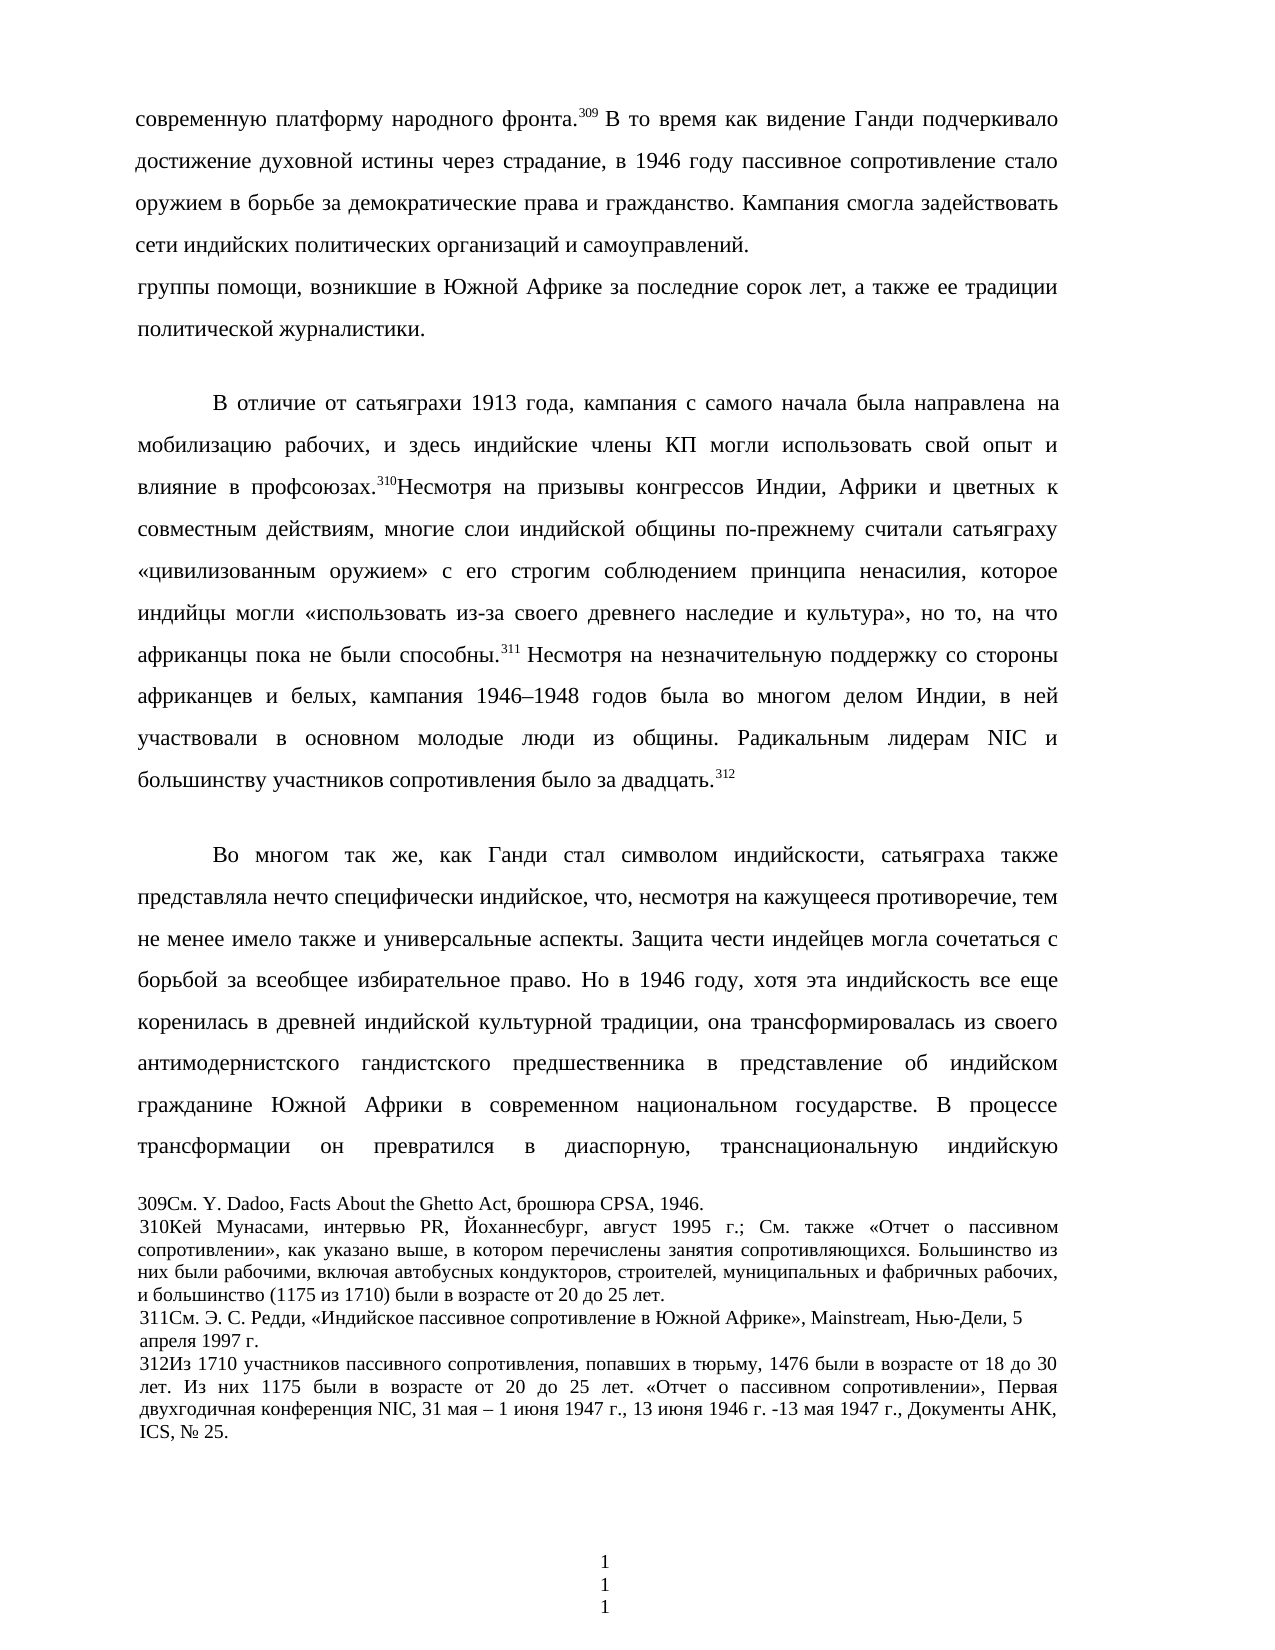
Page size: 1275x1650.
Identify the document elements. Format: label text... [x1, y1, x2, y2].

text В отличие от сатьяграхи 1913 года, кампания с самого начала была направлена ​​на мобилизацию рабочих, и здесь индийские члены КП могли использовать свой опыт и влияние в профсоюзах.Несмотря на призывы конгрессов Индии, Африки и цветных к совместным действиям, многие слои индийской общины по-прежнему считали сатьяграху «цивилизованным оружием» с его строгим соблюдением принципа ненасилия, которое индийцы могли «использовать из-за своего древнего наследие и культура», но то, на что африканцы пока не были способны. Несмотря на незначительную поддержку со стороны африканцев и белых, кампания 1946–1948 годов была во многом делом Индии, в ней участвовали в основном молодые люди из общины. Радикальным лидерам NIC и большинству участников сопротивления было за двадцать. [137, 389, 1059, 793]
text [135, 106, 1059, 257]
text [137, 842, 1059, 1159]
text группы помощи, возникшие в Южной Африке за последние сорок лет, а также ее традиции политической журналистики. [137, 273, 1059, 341]
